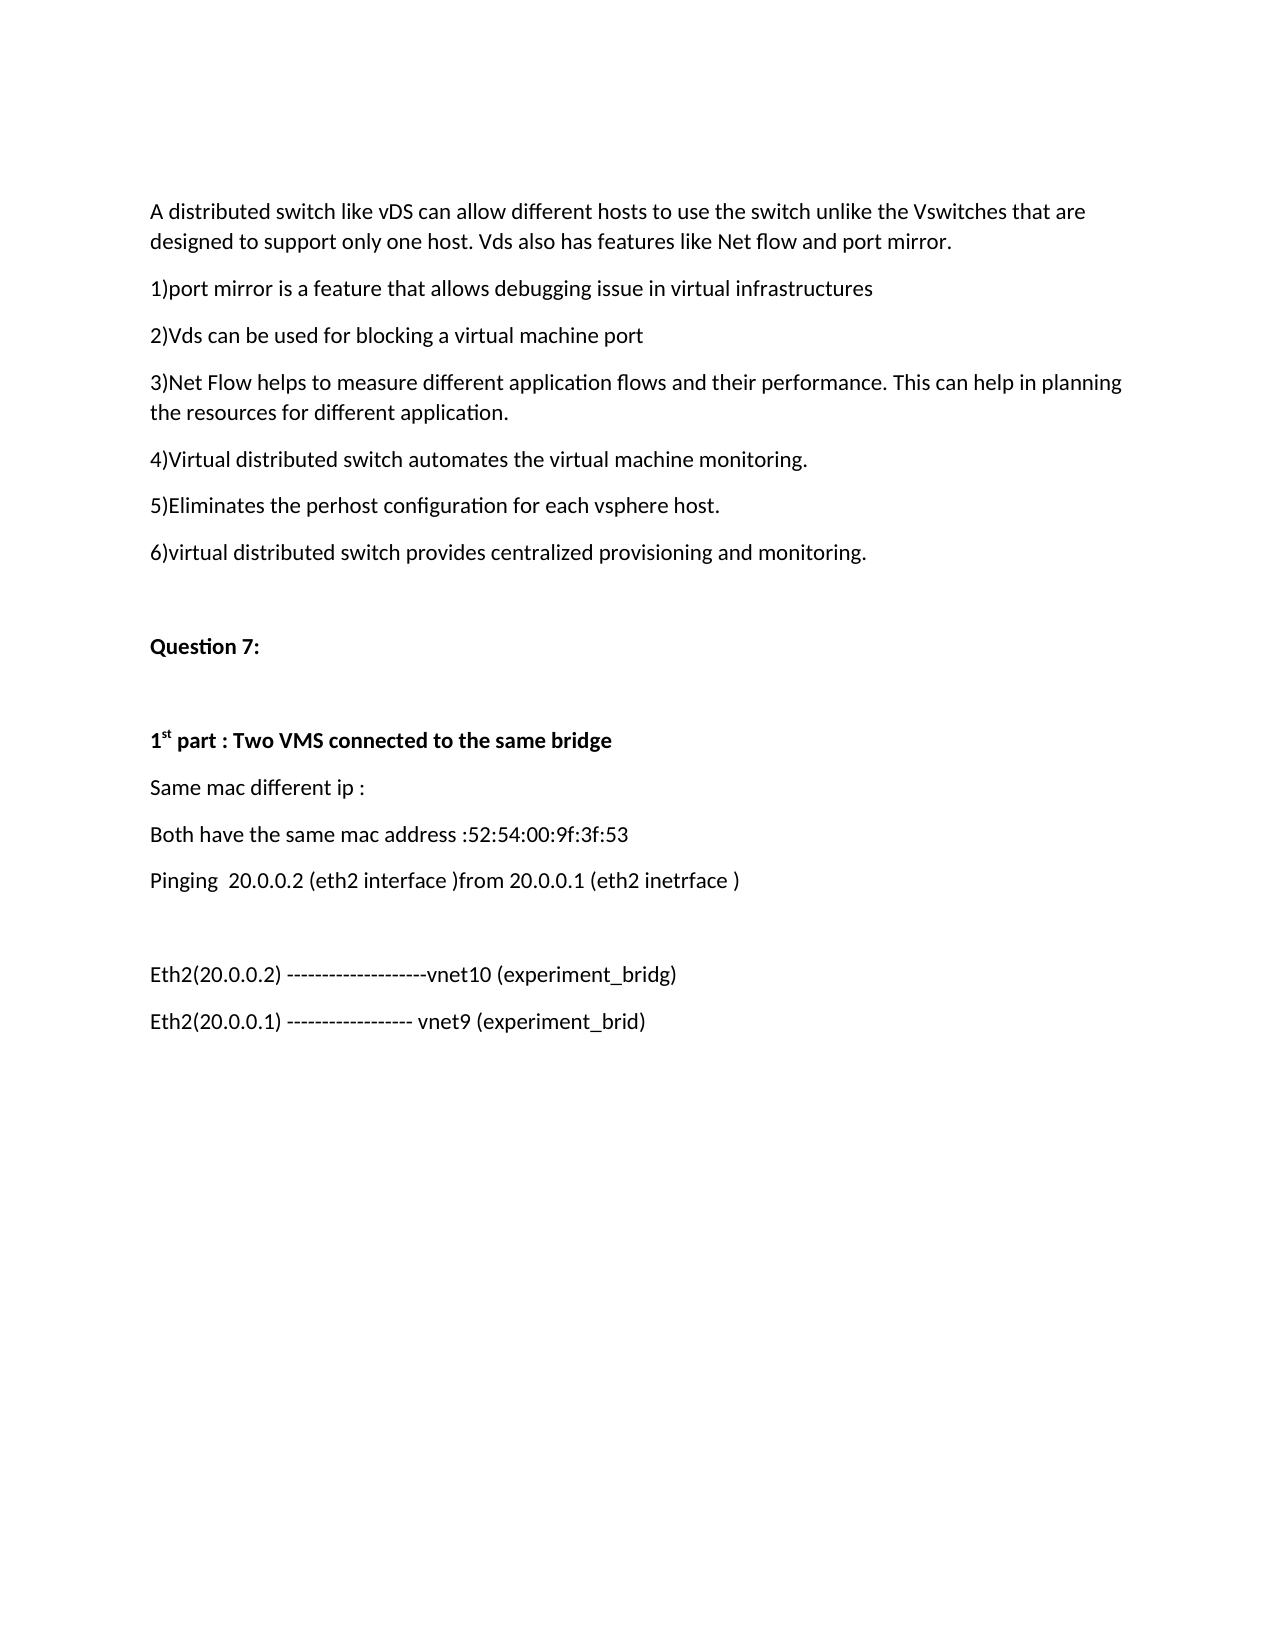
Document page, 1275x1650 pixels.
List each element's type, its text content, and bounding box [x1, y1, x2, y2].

text 3)Net Flow helps to measure different application flows and their performance. This can help in planning the resources for different application. [150, 368, 1125, 426]
text A distributed switch like vDS can allow different hosts to use the switch unlike the Vswitches that are designed to support only one host. Vds also has features like Net flow and port mirror. [150, 197, 1125, 255]
text Question 7: [150, 632, 1125, 660]
text 2)Vds can be used for blocking a virtual machine port [150, 321, 1125, 349]
text 6)virtual distributed switch provides centralized provisioning and monitoring. [150, 538, 1125, 567]
text 1st part : Two VMS connected to the same bridge [150, 726, 1125, 754]
text Both have the same mac address :52:54:00:9f:3f:53 [150, 820, 1125, 848]
text Eth2(20.0.0.2) --------------------vnet10 (experiment_bridg) [150, 960, 1125, 988]
text 1)port mirror is a feature that allows debugging issue in virtual infrastructures [150, 274, 1125, 302]
text Pinging 20.0.0.2 (eth2 interface )from 20.0.0.1 (eth2 inetrface ) [150, 867, 1125, 895]
text 4)Virtual distributed switch automates the virtual machine monitoring. [150, 445, 1125, 473]
text Eth2(20.0.0.1) ------------------ vnet9 (experiment_brid) [150, 1007, 1125, 1035]
text Same mac different ip : [150, 773, 1125, 801]
text 5)Eliminates the perhost configuration for each vsphere host. [150, 492, 1125, 520]
